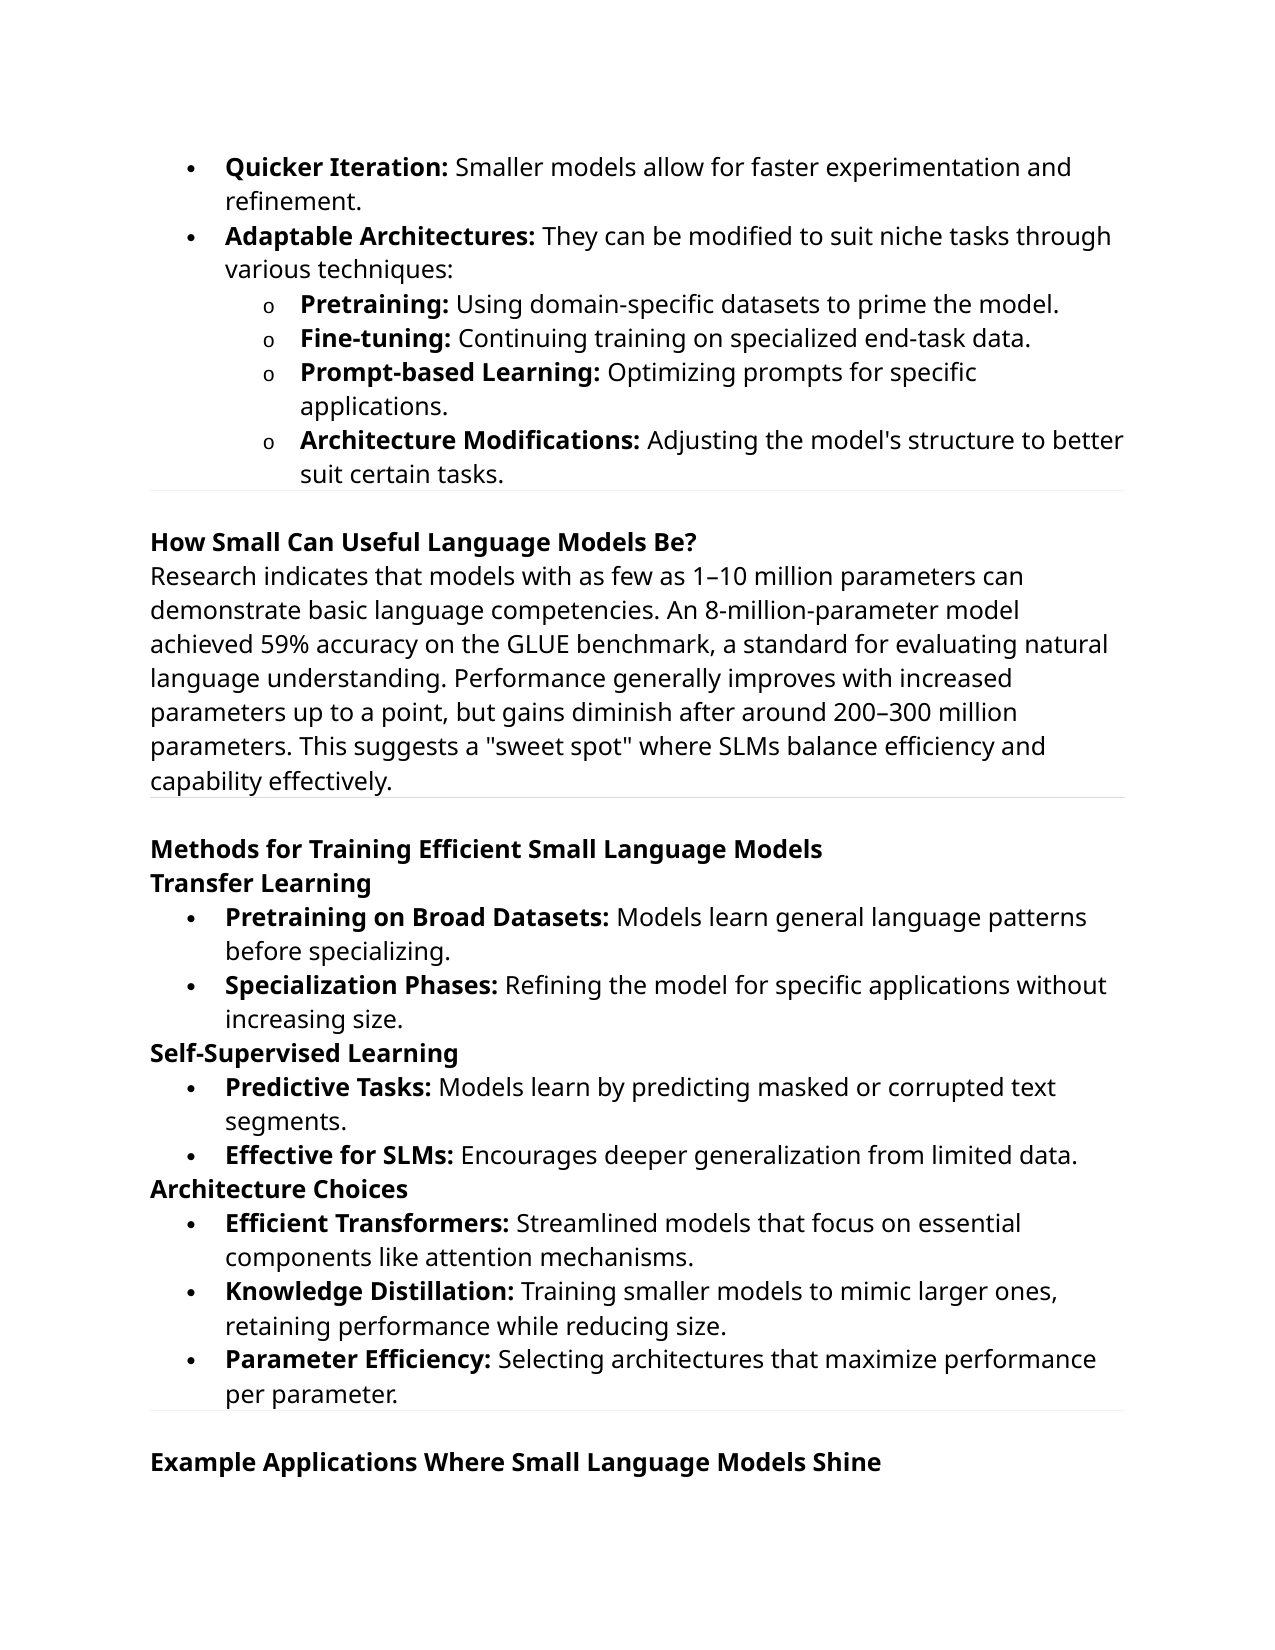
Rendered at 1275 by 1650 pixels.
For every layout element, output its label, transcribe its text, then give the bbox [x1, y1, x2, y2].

list Adaptable Architectures: They can be modified to suit niche tasks through various techniques: [187, 218, 1125, 286]
list Prompt-based Learning: Optimizing prompts for specific applications. [262, 354, 1125, 422]
list Efficient Transformers: Streamlined models that focus on essential components like attention mechanisms. [187, 1206, 1125, 1274]
list Pretraining on Broad Datasets: Models learn general language patterns before specializing. [187, 899, 1125, 967]
list Fine-tuning: Continuing training on specialized end-task data. [262, 320, 1125, 354]
text How Small Can Useful Language Models Be? [150, 525, 1125, 559]
list Specialization Phases: Refining the model for specific applications without increasing size. [187, 967, 1125, 1036]
list Pretraining: Using domain-specific datasets to prime the model. [262, 286, 1125, 320]
text Methods for Training Efficient Small Language Models [150, 831, 1125, 865]
text Research indicates that models with as few as 1–10 million parameters can demonstrate basic language competencies. An 8-million-parameter model achieved 59% accuracy on the GLUE benchmark, a standard for evaluating natural language understanding. Performance generally improves with increased parameters up to a point, but gains diminish after around 200–300 million parameters. This suggests a "sweet spot" where SLMs balance efficiency and capability effectively. [150, 559, 1125, 797]
text Example Applications Where Small Language Models Shine [150, 1444, 1125, 1478]
text Transfer Learning [150, 865, 1125, 899]
list Architecture Modifications: Adjusting the model's structure to better suit certain tasks. [262, 422, 1125, 490]
list Quicker Iteration: Smaller models allow for faster experimentation and refinement. [187, 150, 1125, 218]
text Self-Supervised Learning [150, 1036, 1125, 1070]
list Predictive Tasks: Models learn by predicting masked or corrupted text segments. [187, 1070, 1125, 1138]
list Parameter Efficiency: Selecting architectures that maximize performance per parameter. [187, 1342, 1125, 1410]
text Architecture Choices [150, 1172, 1125, 1206]
list Effective for SLMs: Encourages deeper generalization from limited data. [187, 1138, 1125, 1172]
list Knowledge Distillation: Training smaller models to mimic larger ones, retaining performance while reducing size. [187, 1274, 1125, 1342]
